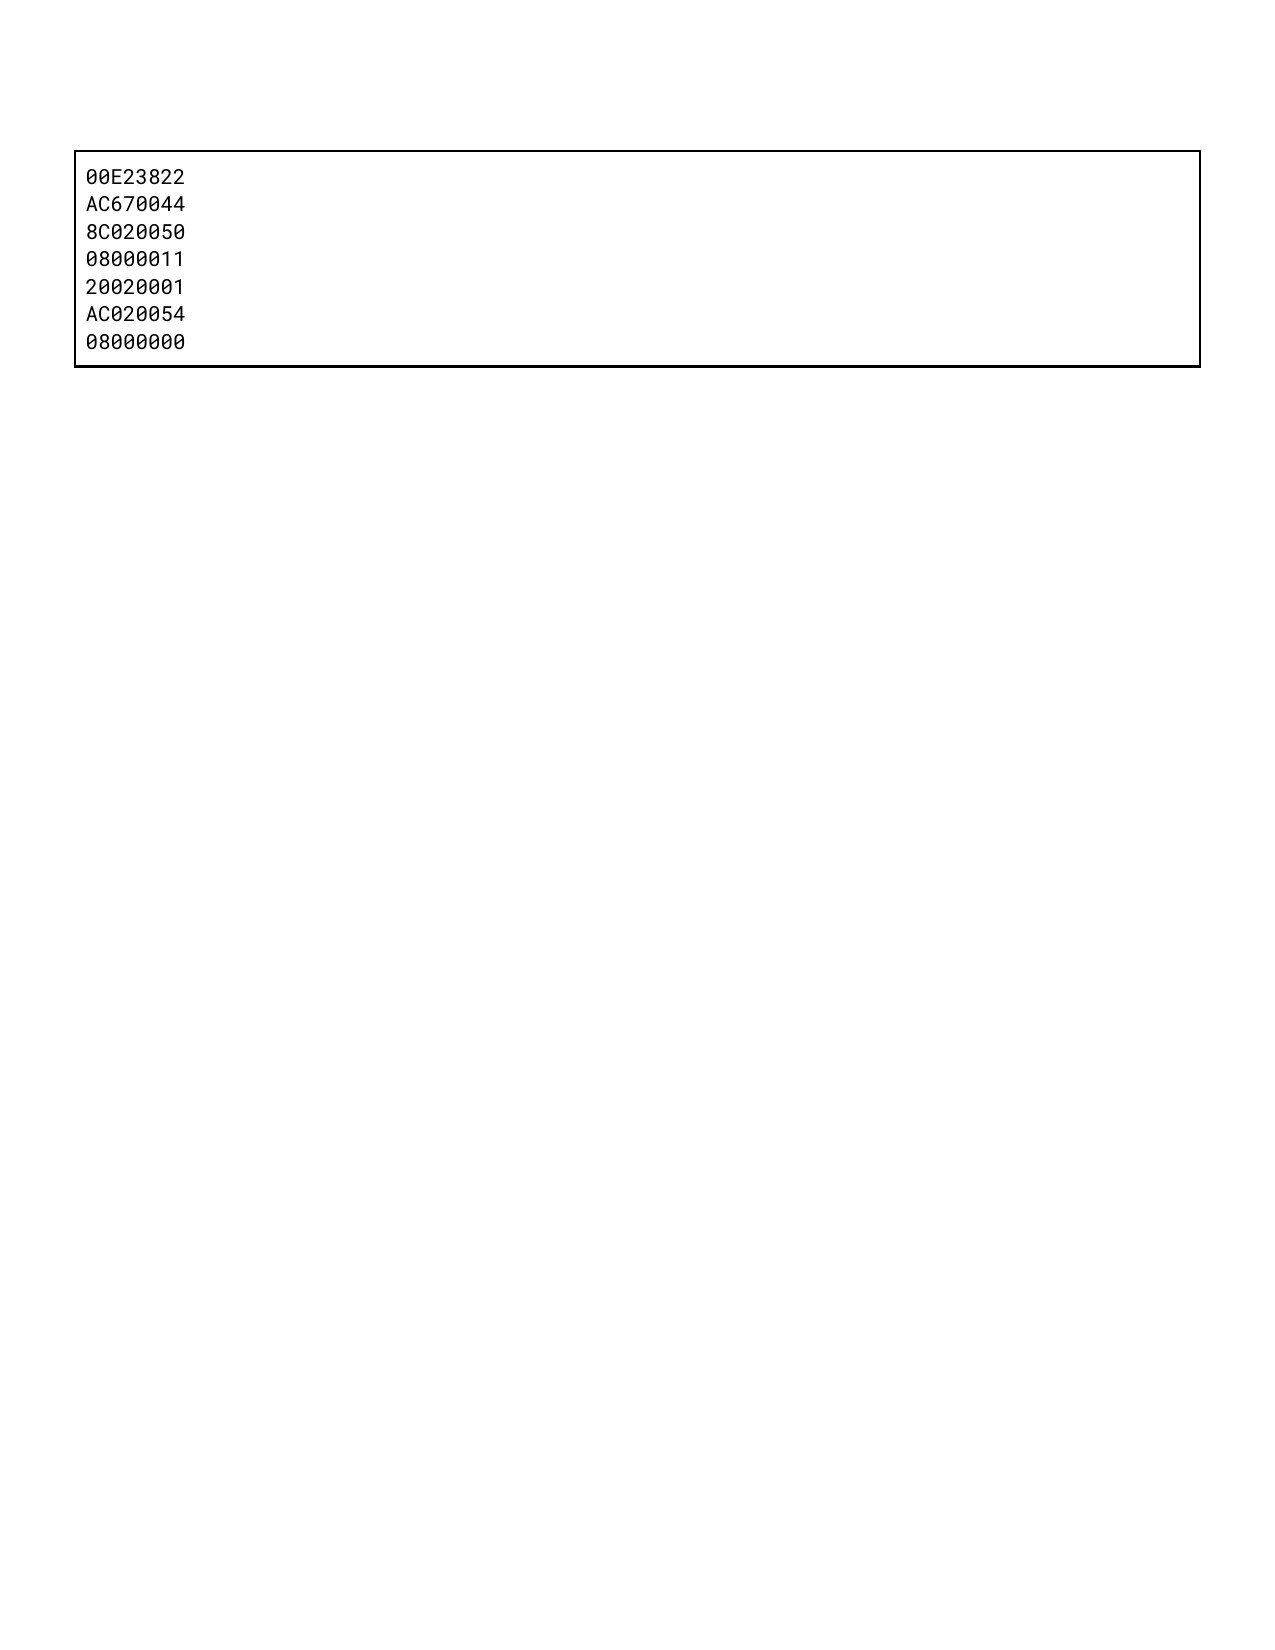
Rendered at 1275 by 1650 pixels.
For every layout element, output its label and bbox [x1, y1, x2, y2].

table_cell [76, 152, 1199, 365]
